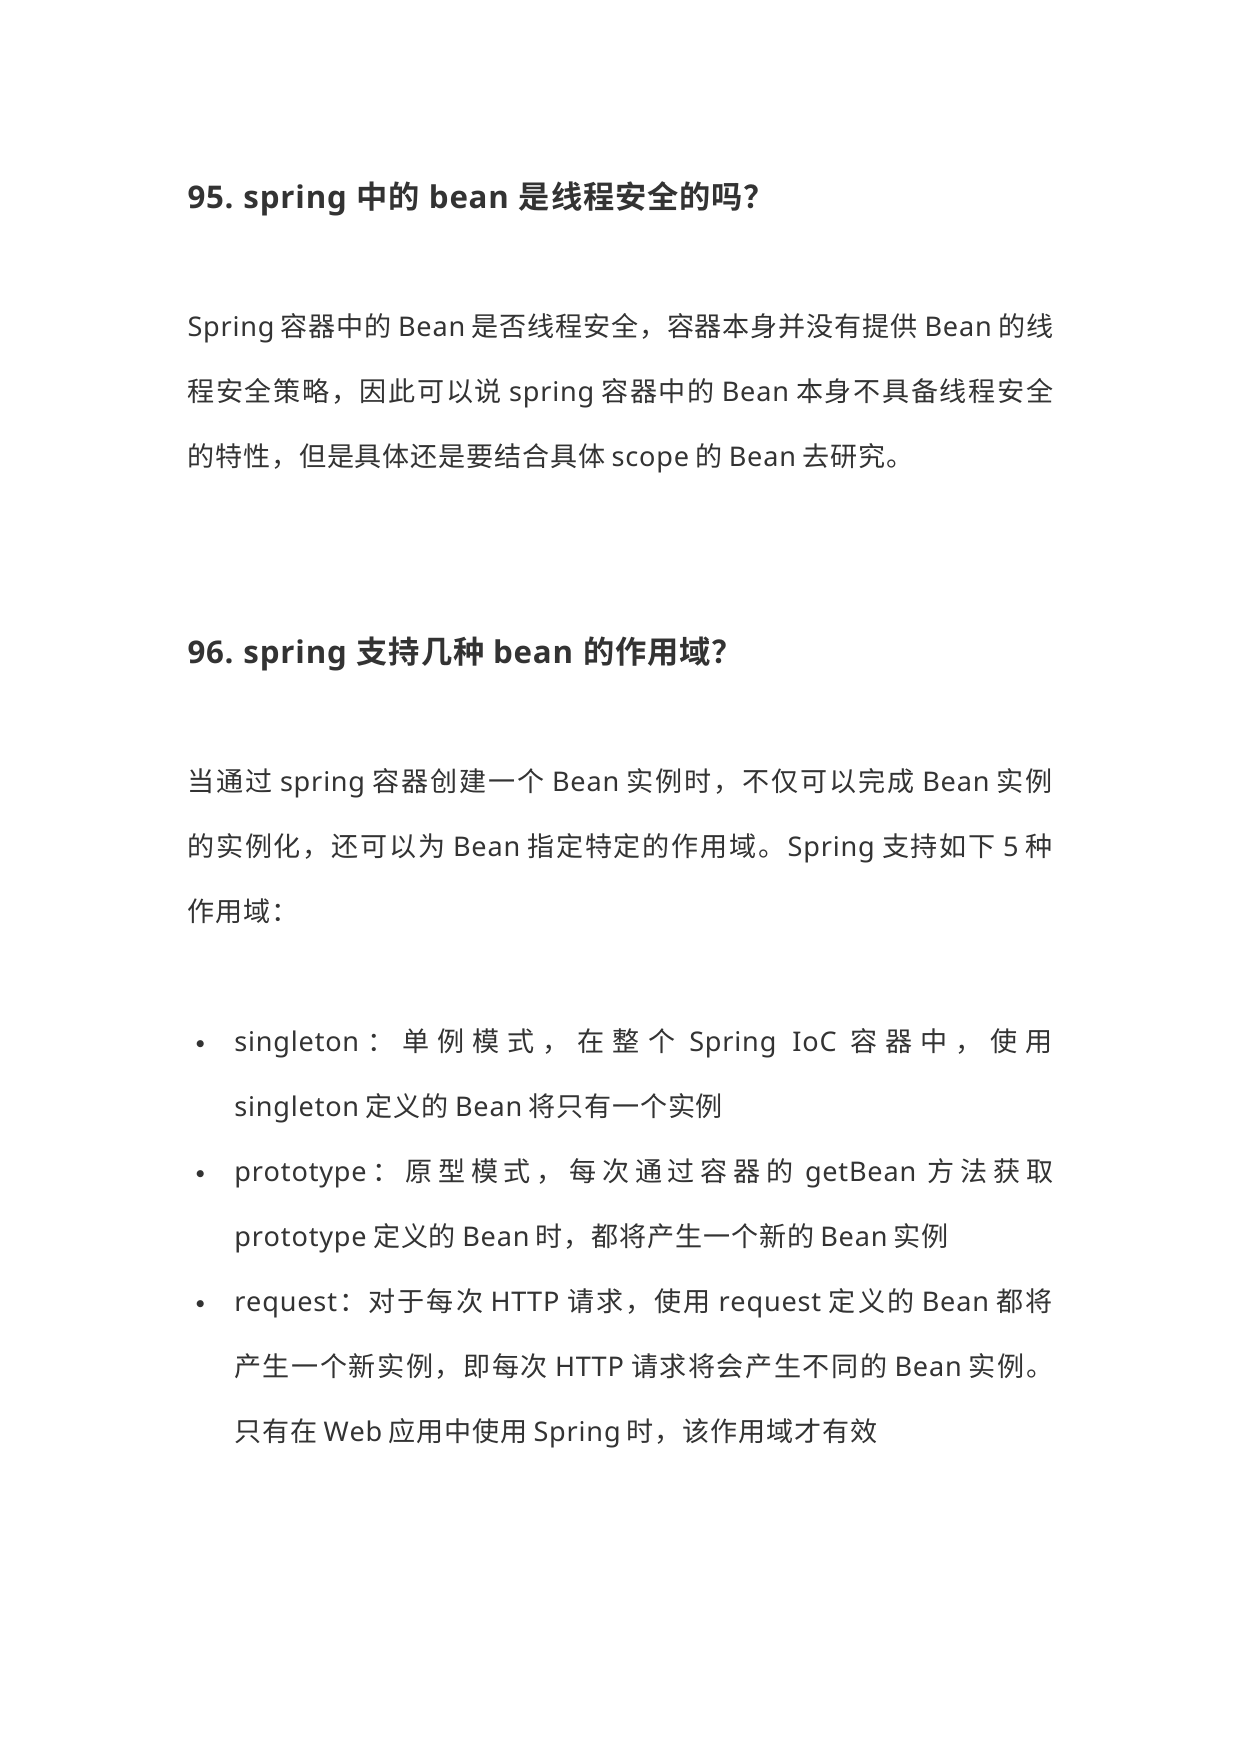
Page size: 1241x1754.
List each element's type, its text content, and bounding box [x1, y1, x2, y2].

text 95. spring 中的 bean 是线程安全的吗？ [187, 162, 1053, 227]
list singleton：单例模式，在整个Spring IoC容器中，使用singleton定义的Bean将只有一个实例 [197, 1007, 1053, 1137]
text Spring容器中的Bean是否线程安全，容器本身并没有提供Bean的线程安全策略，因此可以说spring容器中的Bean本身不具备线程安全的特性，但是具体还是要结合具体scope的Bean去研究。 [187, 292, 1053, 487]
text 96. spring 支持几种 bean 的作用域？ [187, 617, 1053, 682]
list prototype：原型模式，每次通过容器的getBean方法获取prototype定义的Bean时，都将产生一个新的Bean实例 [197, 1137, 1053, 1267]
list request：对于每次HTTP请求，使用request定义的Bean都将产生一个新实例，即每次HTTP请求将会产生不同的Bean实例。只有在Web应用中使用Spring时，该作用域才有效 [197, 1267, 1053, 1462]
text 当通过spring容器创建一个Bean实例时，不仅可以完成Bean实例的实例化，还可以为Bean指定特定的作用域。Spring支持如下5种作用域： [187, 747, 1053, 942]
